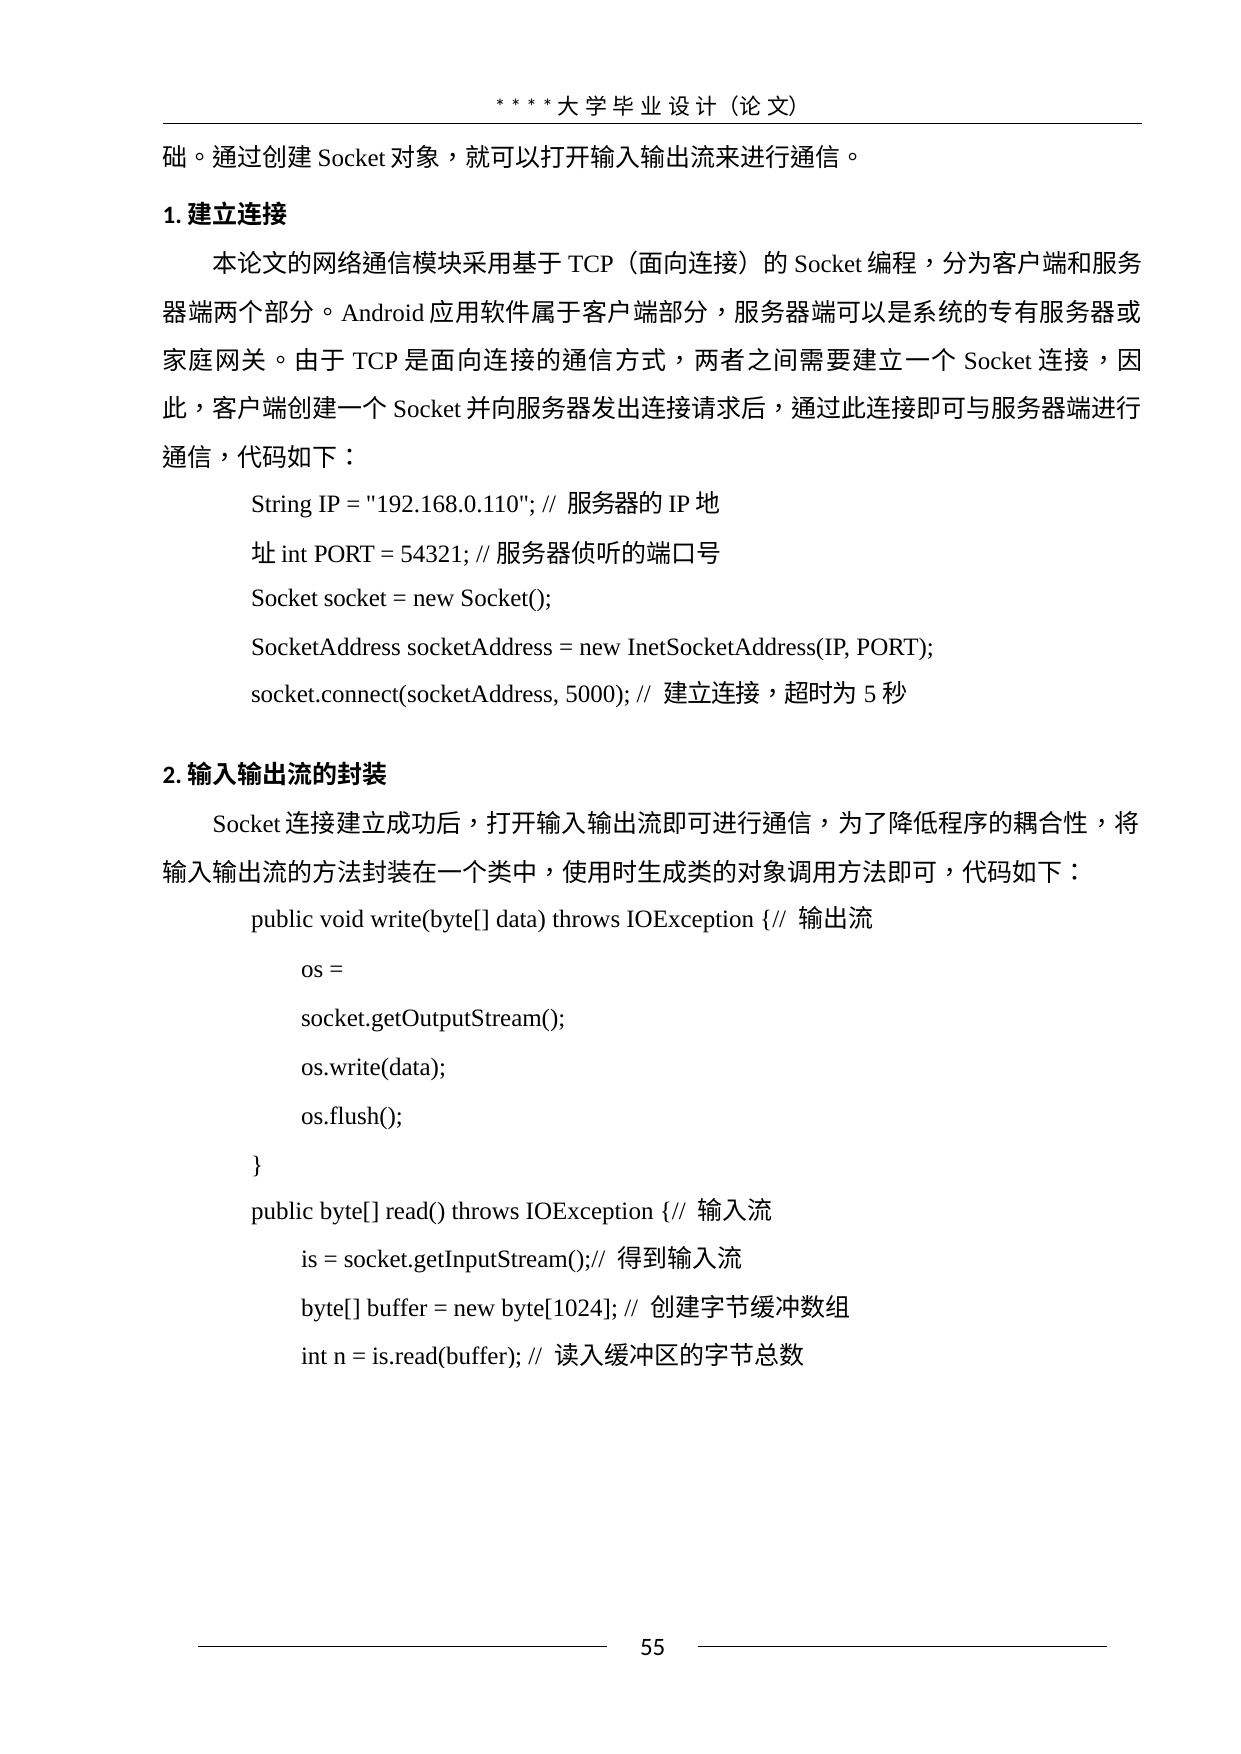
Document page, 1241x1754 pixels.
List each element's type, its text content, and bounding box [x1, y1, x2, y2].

text 本论文的网络通信模块采用基于TCP（面向连接）的Socket编程，分为客户端和服务器端两个部分。Android应用软件属于客户端部分，服务器端可以是系统的专有服务器或家庭网关。由于TCP是面向连接的通信方式，两者之间需要建立一个Socket连接，因此，客户端创建一个Socket并向服务器发出连接请求后，通过此连接即可与服务器端进行通信，代码如下： [162, 231, 1142, 472]
subtitle 1. 建立连接 [162, 197, 1142, 231]
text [162, 124, 1142, 173]
subtitle 2. 输入输出流的封装 [162, 757, 1142, 791]
text Socket连接建立成功后，打开输入输出流即可进行通信，为了降低程序的耦合性，将输入输出流的方法封装在一个类中，使用时生成类的对象调用方法即可，代码如下： [162, 791, 1142, 887]
